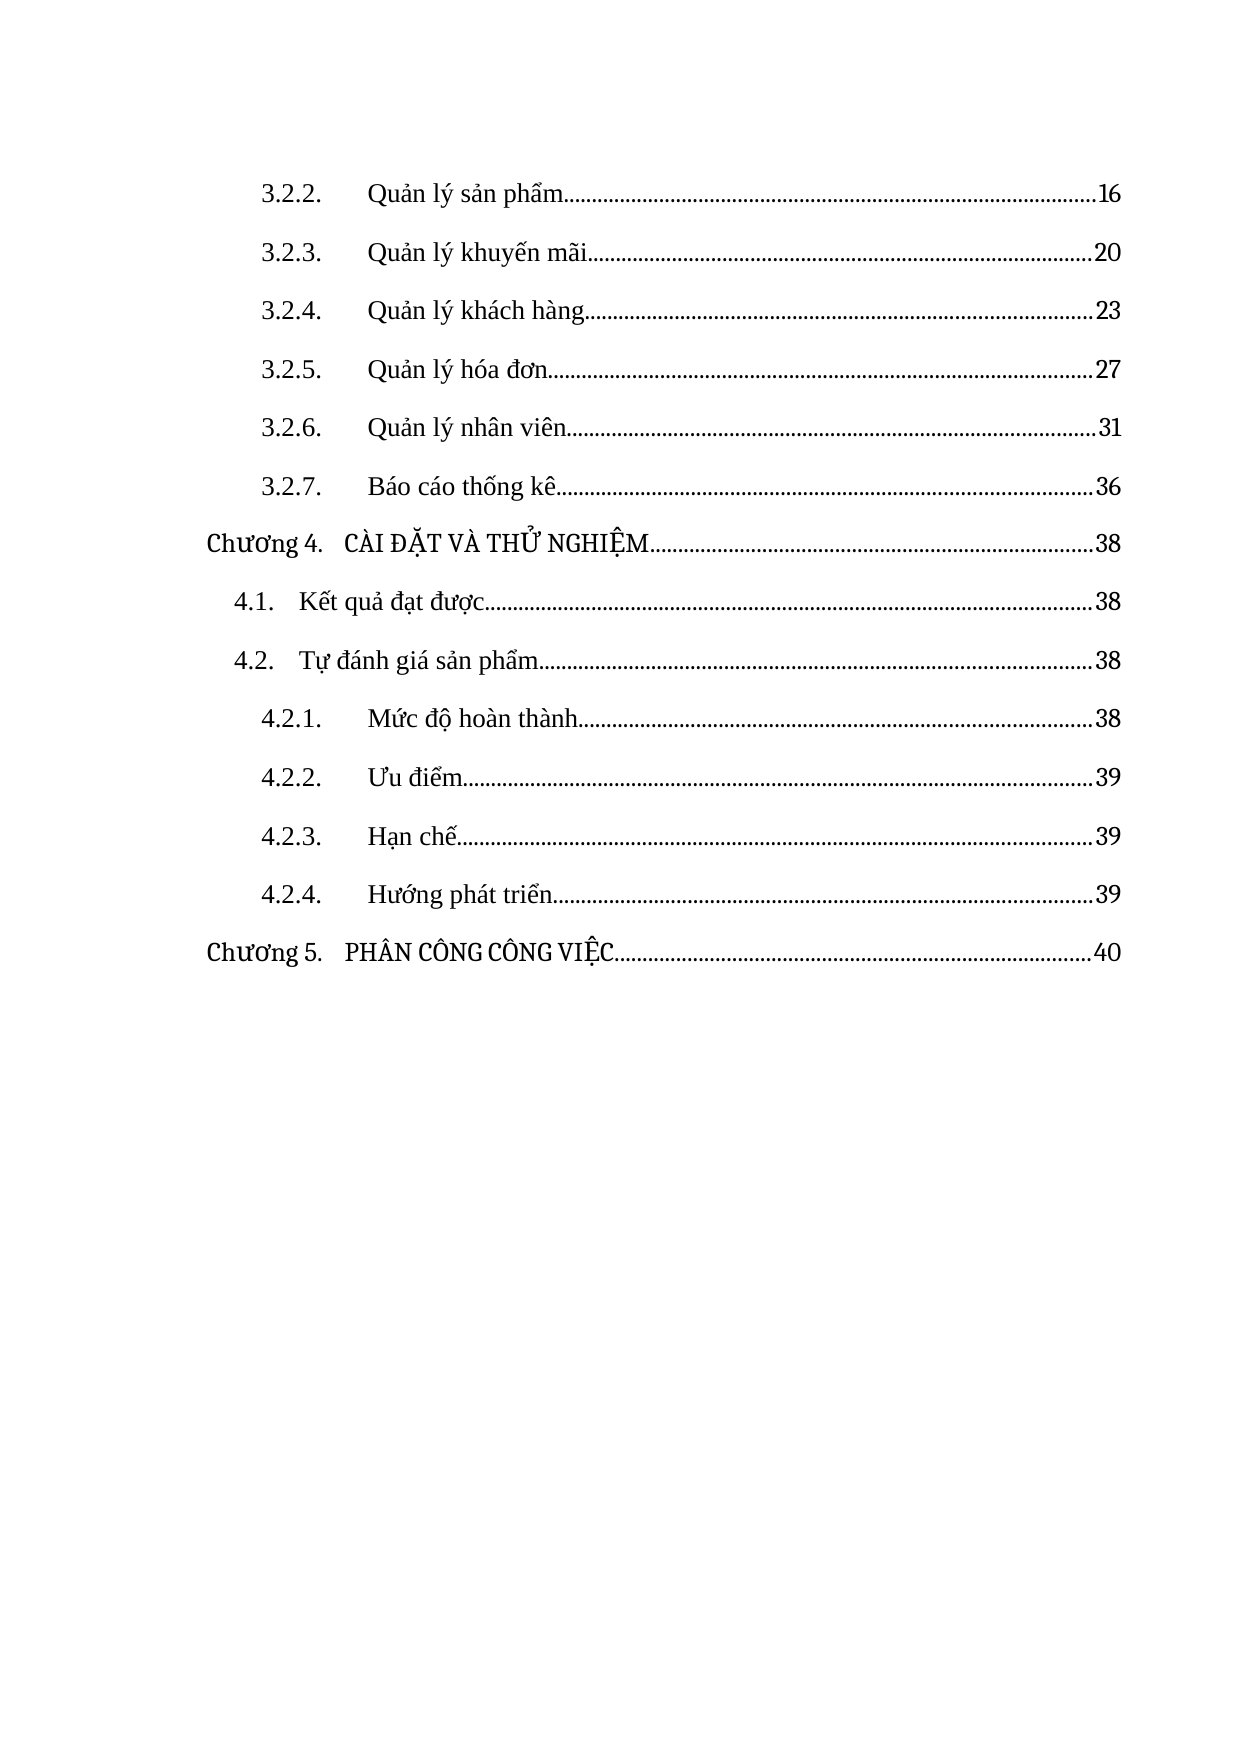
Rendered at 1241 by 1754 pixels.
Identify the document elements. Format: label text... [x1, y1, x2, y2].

text 3.2.7. Báo cáo thống kê 36 [261, 470, 1122, 502]
text 4.2. Tự đánh giá sản phẩm 38 [234, 644, 1122, 676]
text 4.2.4. Hướng phát triển 39 [261, 878, 1122, 910]
text 3.2.4. Quản lý khách hàng 23 [261, 294, 1122, 326]
text Chương 5. PHÂN CÔNG CÔNG VIỆC 40 [207, 937, 1122, 968]
text 3.2.5. Quản lý hóa đơn 27 [261, 353, 1122, 385]
text 4.1. Kết quả đạt được 38 [234, 586, 1122, 618]
text Chương 4. CÀI ĐẶT VÀ THỬ NGHIỆM 38 [207, 528, 1122, 559]
text 3.2.6. Quản lý nhân viên 31 [261, 411, 1122, 443]
text 4.2.2. Ưu điểm 39 [261, 761, 1122, 793]
text 4.2.3. Hạn chế 39 [261, 820, 1122, 852]
text 4.2.1. Mức độ hoàn thành 38 [261, 703, 1122, 735]
text 3.2.3. Quản lý khuyến mãi 20 [261, 236, 1122, 268]
text 3.2.2. Quản lý sản phẩm 16 [261, 177, 1122, 209]
